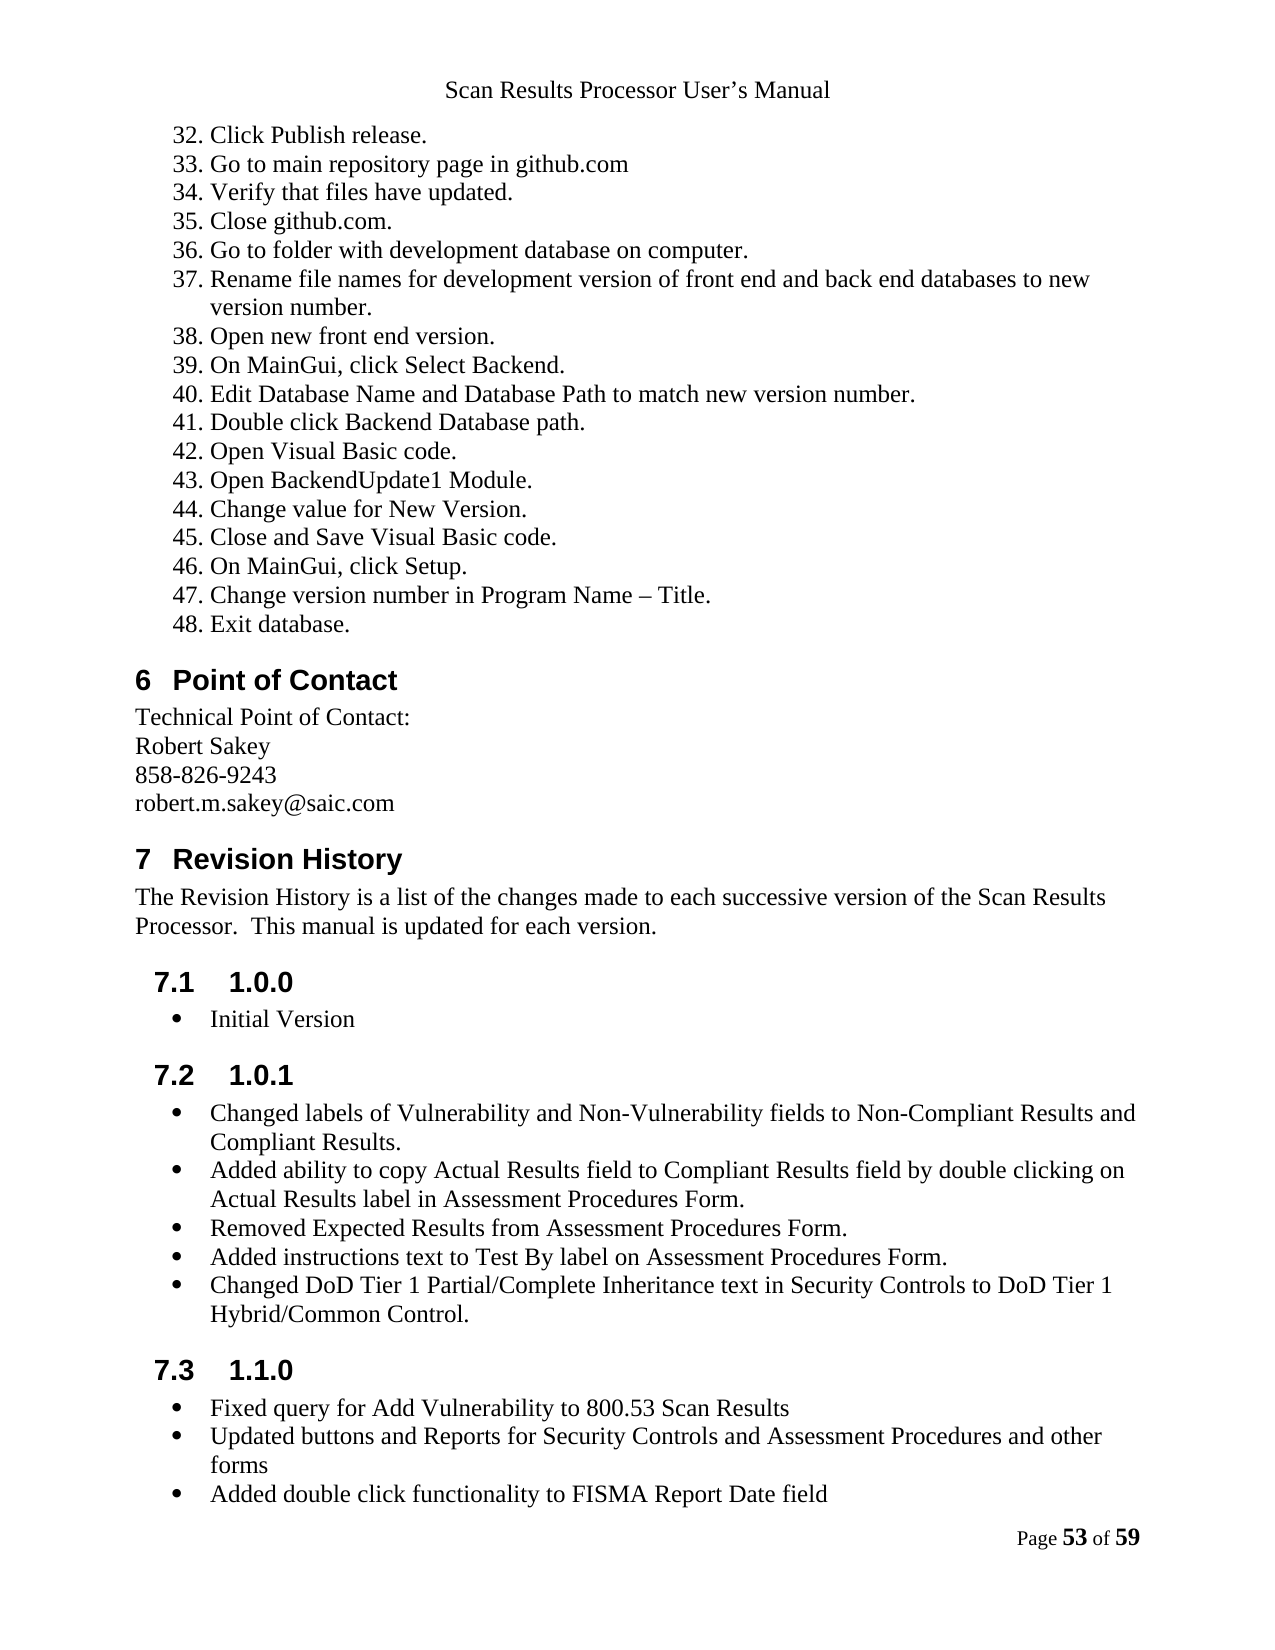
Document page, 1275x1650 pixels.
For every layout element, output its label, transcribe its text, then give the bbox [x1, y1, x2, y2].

list Open BackendUpdate1 Module. [172, 465, 1140, 494]
list Removed Expected Results from Assessment Procedures Form. [172, 1213, 1140, 1242]
list Verify that files have updated. [172, 177, 1140, 206]
list Close and Save Visual Basic code. [172, 522, 1140, 551]
list On MainGui, click Setup. [172, 551, 1140, 580]
list Changed DoD Tier 1 Partial/Complete Inheritance text in Security Controls to DoD Tier 1 Hybrid/Common Control. [172, 1270, 1140, 1328]
list Initial Version [172, 1004, 1140, 1033]
text robert.m.sakey@saic.com [135, 788, 1140, 817]
list Rename file names for development version of front end and back end databases to new version number. [172, 264, 1140, 321]
list Added instructions text to Test By label on Assessment Procedures Form. [172, 1242, 1140, 1270]
subtitle 1.1.0 [154, 1353, 1140, 1386]
list Edit Database Name and Database Path to match new version number. [172, 379, 1140, 407]
list Click Publish release. [172, 120, 1140, 149]
list Open Visual Basic code. [172, 436, 1140, 465]
list Added ability to copy Actual Results field to Compliant Results field by double clicking on Actual Results label in Assessment Procedures Form. [172, 1155, 1140, 1213]
list Close github.com. [172, 206, 1140, 235]
text 858-826-9243 [135, 760, 1140, 788]
list Changed labels of Vulnerability and Non-Vulnerability fields to Non-Compliant Results and Compliant Results. [172, 1098, 1140, 1155]
text Technical Point of Contact: [135, 702, 1140, 731]
list Added double click functionality to FISMA Report Date field [172, 1479, 1140, 1508]
list Exit database. [172, 609, 1140, 637]
text The Revision History is a list of the changes made to each successive version of the Scan Results Processor. This manual is updated for each version. [135, 882, 1140, 939]
list Go to folder with development database on computer. [172, 235, 1140, 264]
list Fixed query for Add Vulnerability to 800.53 Scan Results [172, 1393, 1140, 1421]
subtitle Point of Contact [135, 662, 1140, 696]
list Go to main repository page in github.com [172, 149, 1140, 177]
list Updated buttons and Reports for Security Controls and Assessment Procedures and other forms [172, 1421, 1140, 1479]
list Double click Backend Database path. [172, 407, 1140, 436]
subtitle 1.0.1 [154, 1058, 1140, 1092]
list Open new front end version. [172, 321, 1140, 350]
text Robert Sakey [135, 731, 1140, 760]
subtitle Revision History [135, 842, 1140, 876]
subtitle 1.0.0 [154, 964, 1140, 998]
list Change value for New Version. [172, 494, 1140, 522]
list Change version number in Program Name – Title. [172, 580, 1140, 609]
list On MainGui, click Select Backend. [172, 350, 1140, 379]
